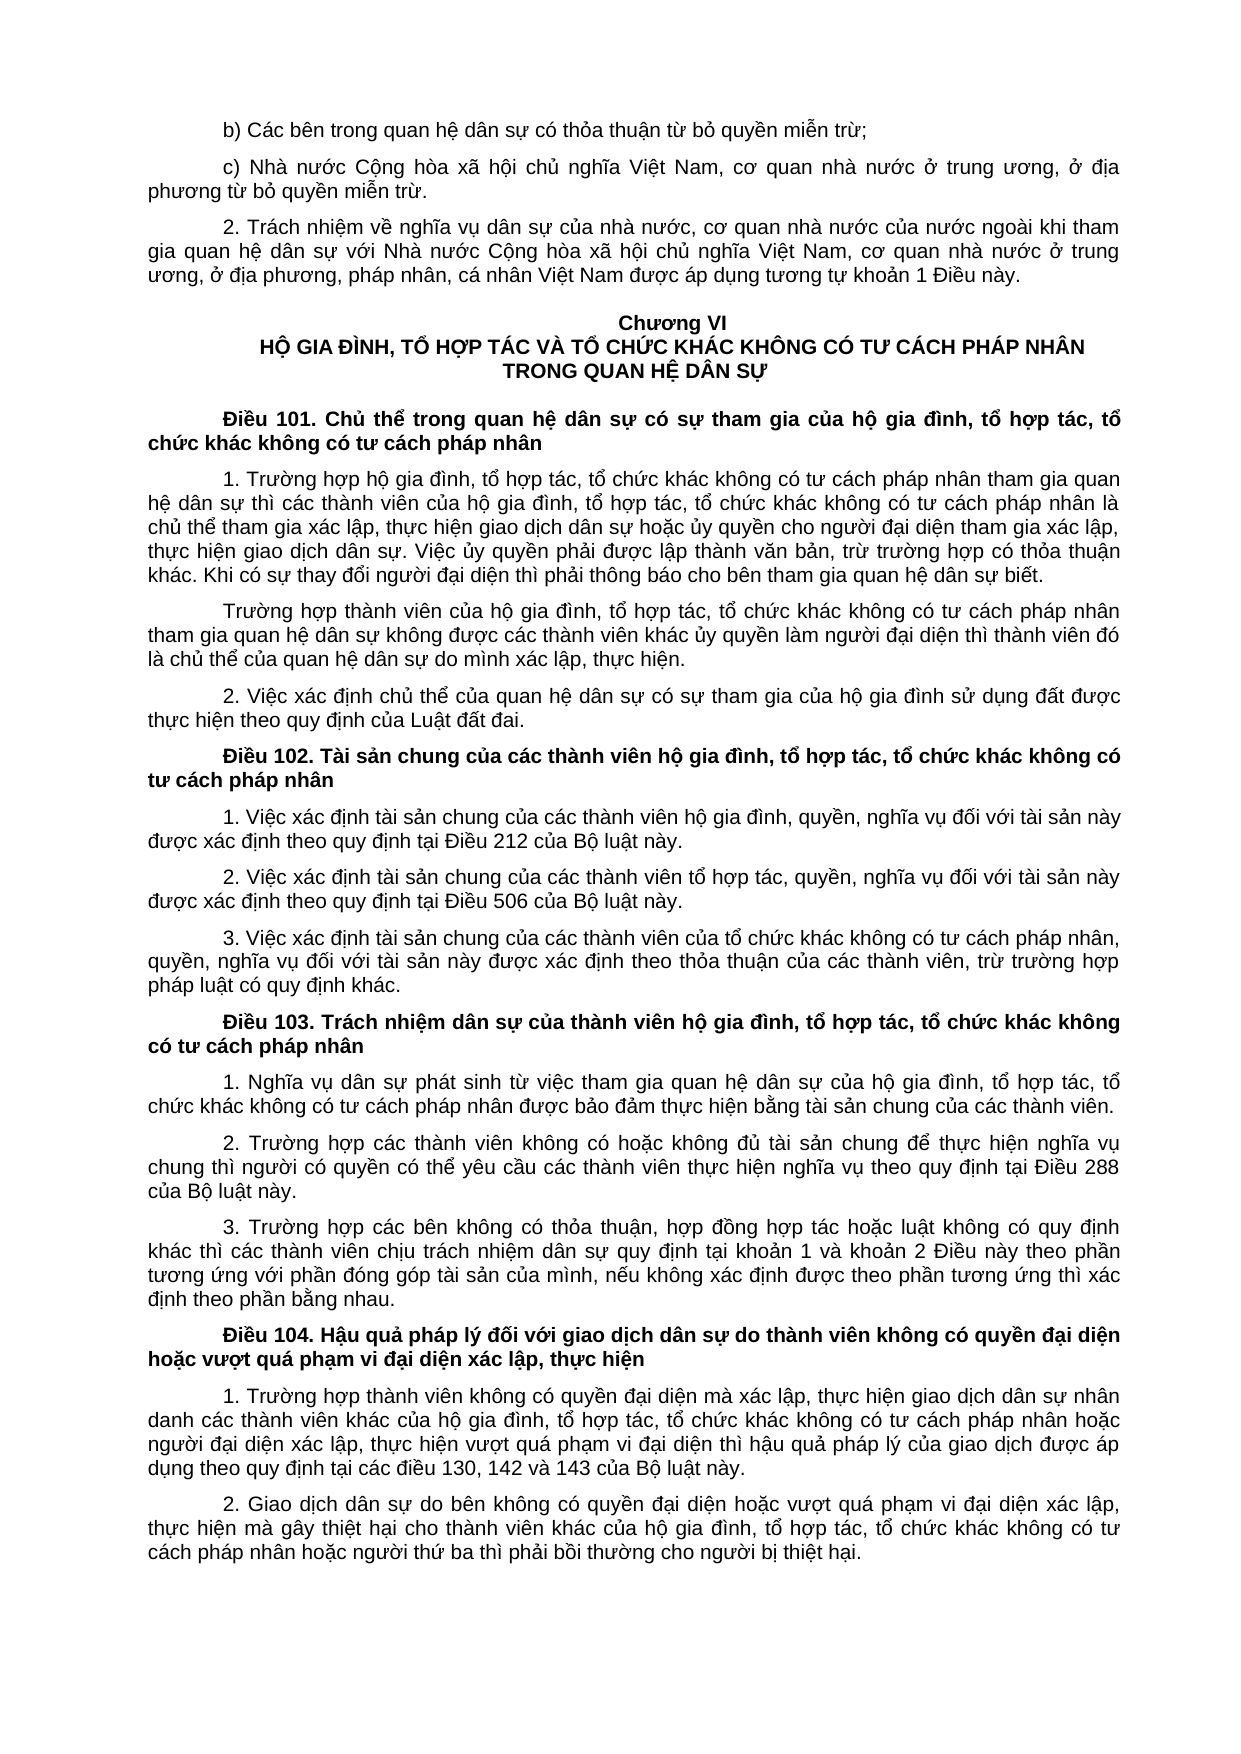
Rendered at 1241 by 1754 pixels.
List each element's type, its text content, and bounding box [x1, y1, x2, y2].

subtitle 2. Trường hợp các thành viên không có hoặc không đủ tài sản chung để thực hiện nghĩa vụ chung thì người có quyền có thể yêu cầu các thành viên thực hiện nghĩa vụ theo quy định tại Điều 288 của Bộ luật này. [148, 1131, 1122, 1202]
subtitle HỘ GIA ĐÌNH, TỔ HỢP TÁC VÀ TỔ CHỨC KHÁC KHÔNG CÓ TƯ CÁCH PHÁP NHÂN TRONG QUAN HỆ DÂN SỰ [148, 335, 1122, 383]
text b) Các bên trong quan hệ dân sự có thỏa thuận từ bỏ quyền miễn trừ; [148, 118, 1122, 142]
text 3. Việc xác định tài sản chung của các thành viên của tổ chức khác không có tư cách pháp nhân, quyền, nghĩa vụ đối với tài sản này được xác định theo thỏa thuận của các thành viên, trừ trường hợp pháp luật có quy định khác. [148, 925, 1122, 997]
subtitle Chương VI [148, 311, 1122, 335]
text c) Nhà nước Cộng hòa xã hội chủ nghĩa Việt Nam, cơ quan nhà nước ở trung ương, ở địa phương từ bỏ quyền miễn trừ. [148, 154, 1122, 202]
subtitle Điều 102. Tài sản chung của các thành viên hộ gia đình, tổ hợp tác, tổ chức khác không có tư cách pháp nhân [148, 744, 1122, 792]
subtitle Điều 103. Trách nhiệm dân sự của thành viên hộ gia đình, tổ hợp tác, tổ chức khác không có tư cách pháp nhân [148, 1010, 1122, 1058]
subtitle Điều 101. Chủ thể trong quan hệ dân sự có sự tham gia của hộ gia đình, tổ hợp tác, tổ chức khác không có tư cách pháp nhân [148, 407, 1122, 454]
text Trường hợp thành viên của hộ gia đình, tổ hợp tác, tổ chức khác không có tư cách pháp nhân tham gia quan hệ dân sự không được các thành viên khác ủy quyền làm người đại diện thì thành viên đó là chủ thể của quan hệ dân sự do mình xác lập, thực hiện. [148, 599, 1122, 671]
text 2. Giao dịch dân sự do bên không có quyền đại diện hoặc vượt quá phạm vi đại diện xác lập, thực hiện mà gây thiệt hại cho thành viên khác của hộ gia đình, tổ hợp tác, tổ chức khác không có tư cách pháp nhân hoặc người thứ ba thì phải bồi thường cho người bị thiệt hại. [148, 1492, 1122, 1564]
text 1. Trường hợp hộ gia đình, tổ hợp tác, tổ chức khác không có tư cách pháp nhân tham gia quan hệ dân sự thì các thành viên của hộ gia đình, tổ hợp tác, tổ chức khác không có tư cách pháp nhân là chủ thể tham gia xác lập, thực hiện giao dịch dân sự hoặc ủy quyền cho người đại diện tham gia xác lập, thực hiện giao dịch dân sự. Việc ủy quyền phải được lập thành văn bản, trừ trường hợp có thỏa thuận khác. Khi có sự thay đổi người đại diện thì phải thông báo cho bên tham gia quan hệ dân sự biết. [148, 467, 1122, 587]
subtitle 1. Trường hợp thành viên không có quyền đại diện mà xác lập, thực hiện giao dịch dân sự nhân danh các thành viên khác của hộ gia đình, tổ hợp tác, tổ chức khác không có tư cách pháp nhân hoặc người đại diện xác lập, thực hiện vượt quá phạm vi đại diện thì hậu quả pháp lý của giao dịch được áp dụng theo quy định tại các điều 130, 142 và 143 của Bộ luật này. [148, 1384, 1122, 1479]
text 2. Việc xác định chủ thể của quan hệ dân sự có sự tham gia của hộ gia đình sử dụng đất được thực hiện theo quy định của Luật đất đai. [148, 684, 1122, 732]
text 2. Việc xác định tài sản chung của các thành viên tổ hợp tác, quyền, nghĩa vụ đối với tài sản này được xác định theo quy định tại Điều 506 của Bộ luật này. [148, 865, 1122, 913]
subtitle Điều 104. Hậu quả pháp lý đối với giao dịch dân sự do thành viên không có quyền đại diện hoặc vượt quá phạm vi đại diện xác lập, thực hiện [148, 1323, 1122, 1371]
text 1. Việc xác định tài sản chung của các thành viên hộ gia đình, quyền, nghĩa vụ đối với tài sản này được xác định theo quy định tại Điều 212 của Bộ luật này. [148, 804, 1122, 852]
text 2. Trách nhiệm về nghĩa vụ dân sự của nhà nước, cơ quan nhà nước của nước ngoài khi tham gia quan hệ dân sự với Nhà nước Cộng hòa xã hội chủ nghĩa Việt Nam, cơ quan nhà nước ở trung ương, ở địa phương, pháp nhân, cá nhân Việt Nam được áp dụng tương tự khoản 1 Điều này. [148, 215, 1122, 287]
subtitle 1. Nghĩa vụ dân sự phát sinh từ việc tham gia quan hệ dân sự của hộ gia đình, tổ hợp tác, tổ chức khác không có tư cách pháp nhân được bảo đảm thực hiện bằng tài sản chung của các thành viên. [148, 1070, 1122, 1118]
text 3. Trường hợp các bên không có thỏa thuận, hợp đồng hợp tác hoặc luật không có quy định khác thì các thành viên chịu trách nhiệm dân sự quy định tại khoản 1 và khoản 2 Điều này theo phần tương ứng với phần đóng góp tài sản của mình, nếu không xác định được theo phần tương ứng thì xác định theo phần bằng nhau. [148, 1215, 1122, 1311]
